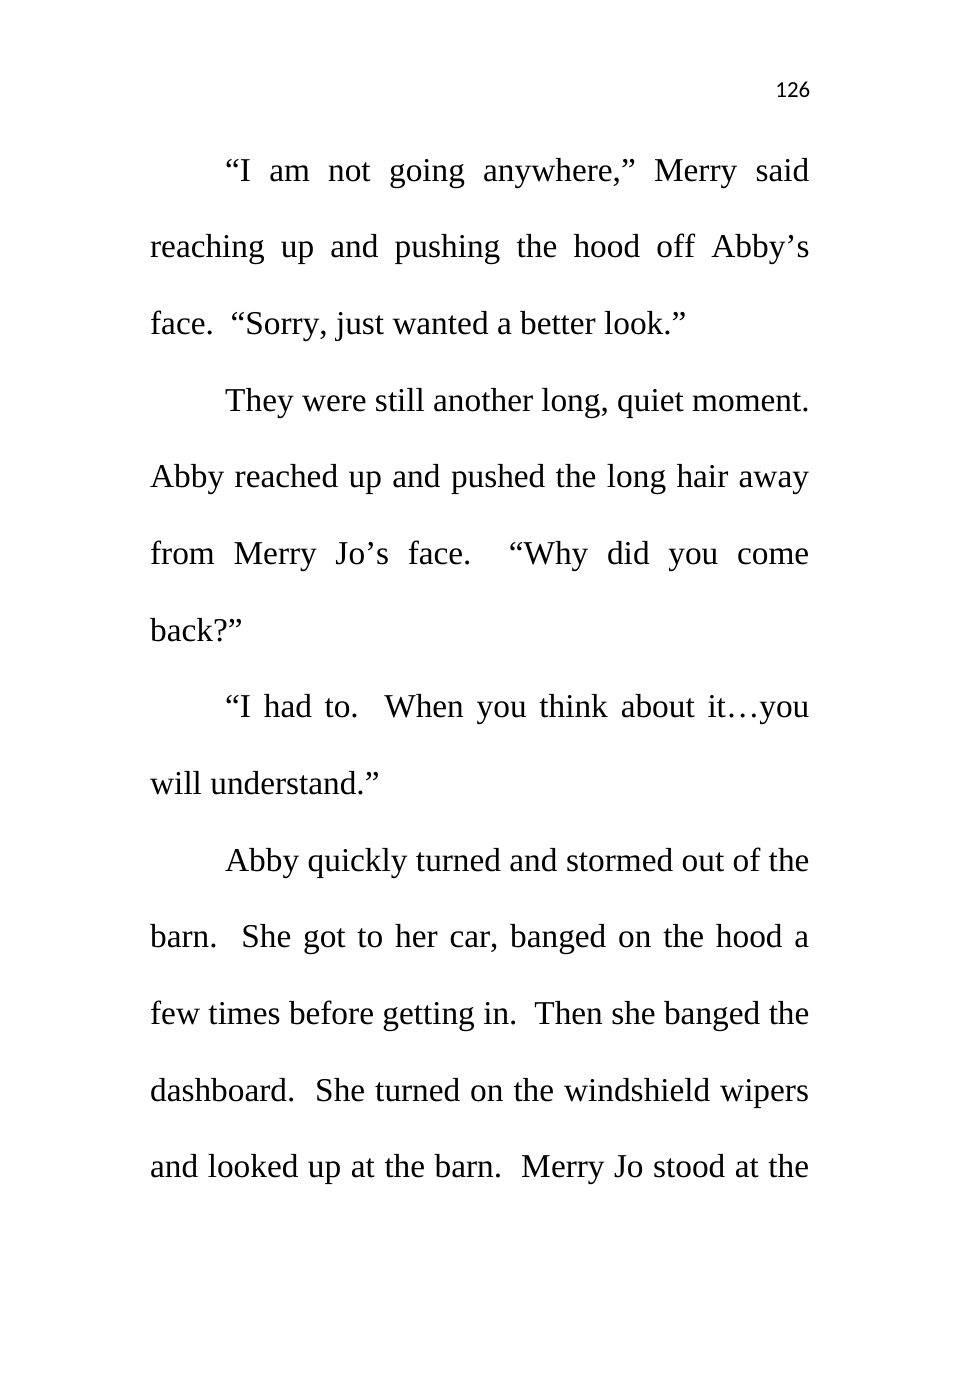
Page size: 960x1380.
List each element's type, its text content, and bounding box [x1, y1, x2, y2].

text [150, 840, 810, 1185]
text “I am not going anywhere,” Merry said reaching up and pushing the hood off Abby’s face. “Sorry, just wanted a better look.” [150, 150, 810, 342]
text “I had to. When you think about it…you will understand.” [150, 687, 810, 802]
text They were still another long, quiet moment. Abby reached up and pushed the long hair away from Merry Jo’s face. “Why did you come back?” [150, 380, 810, 648]
